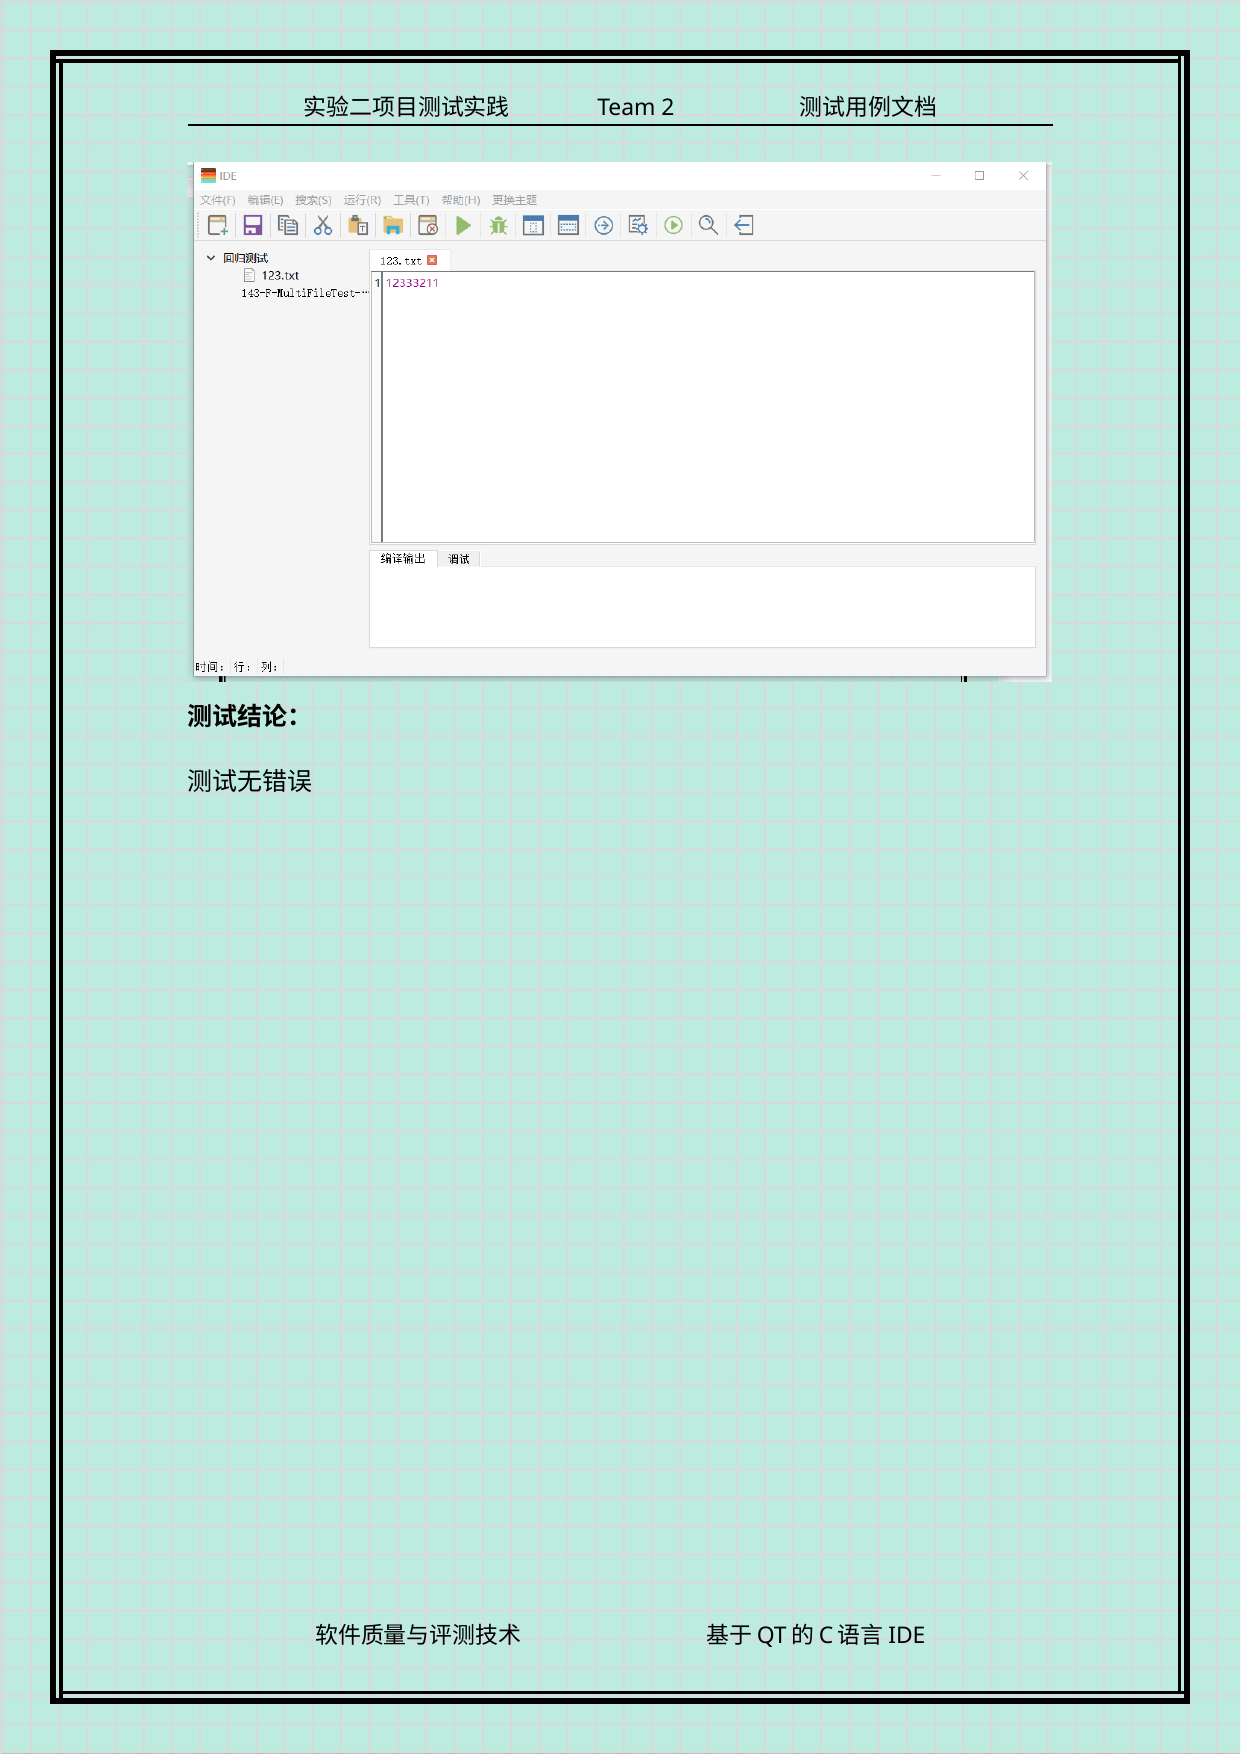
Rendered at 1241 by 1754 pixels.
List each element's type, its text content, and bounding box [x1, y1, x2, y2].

picture [0, 0, 1241, 1754]
text 测试无错误 [187, 747, 1053, 812]
text 测试结论： [187, 682, 1053, 747]
